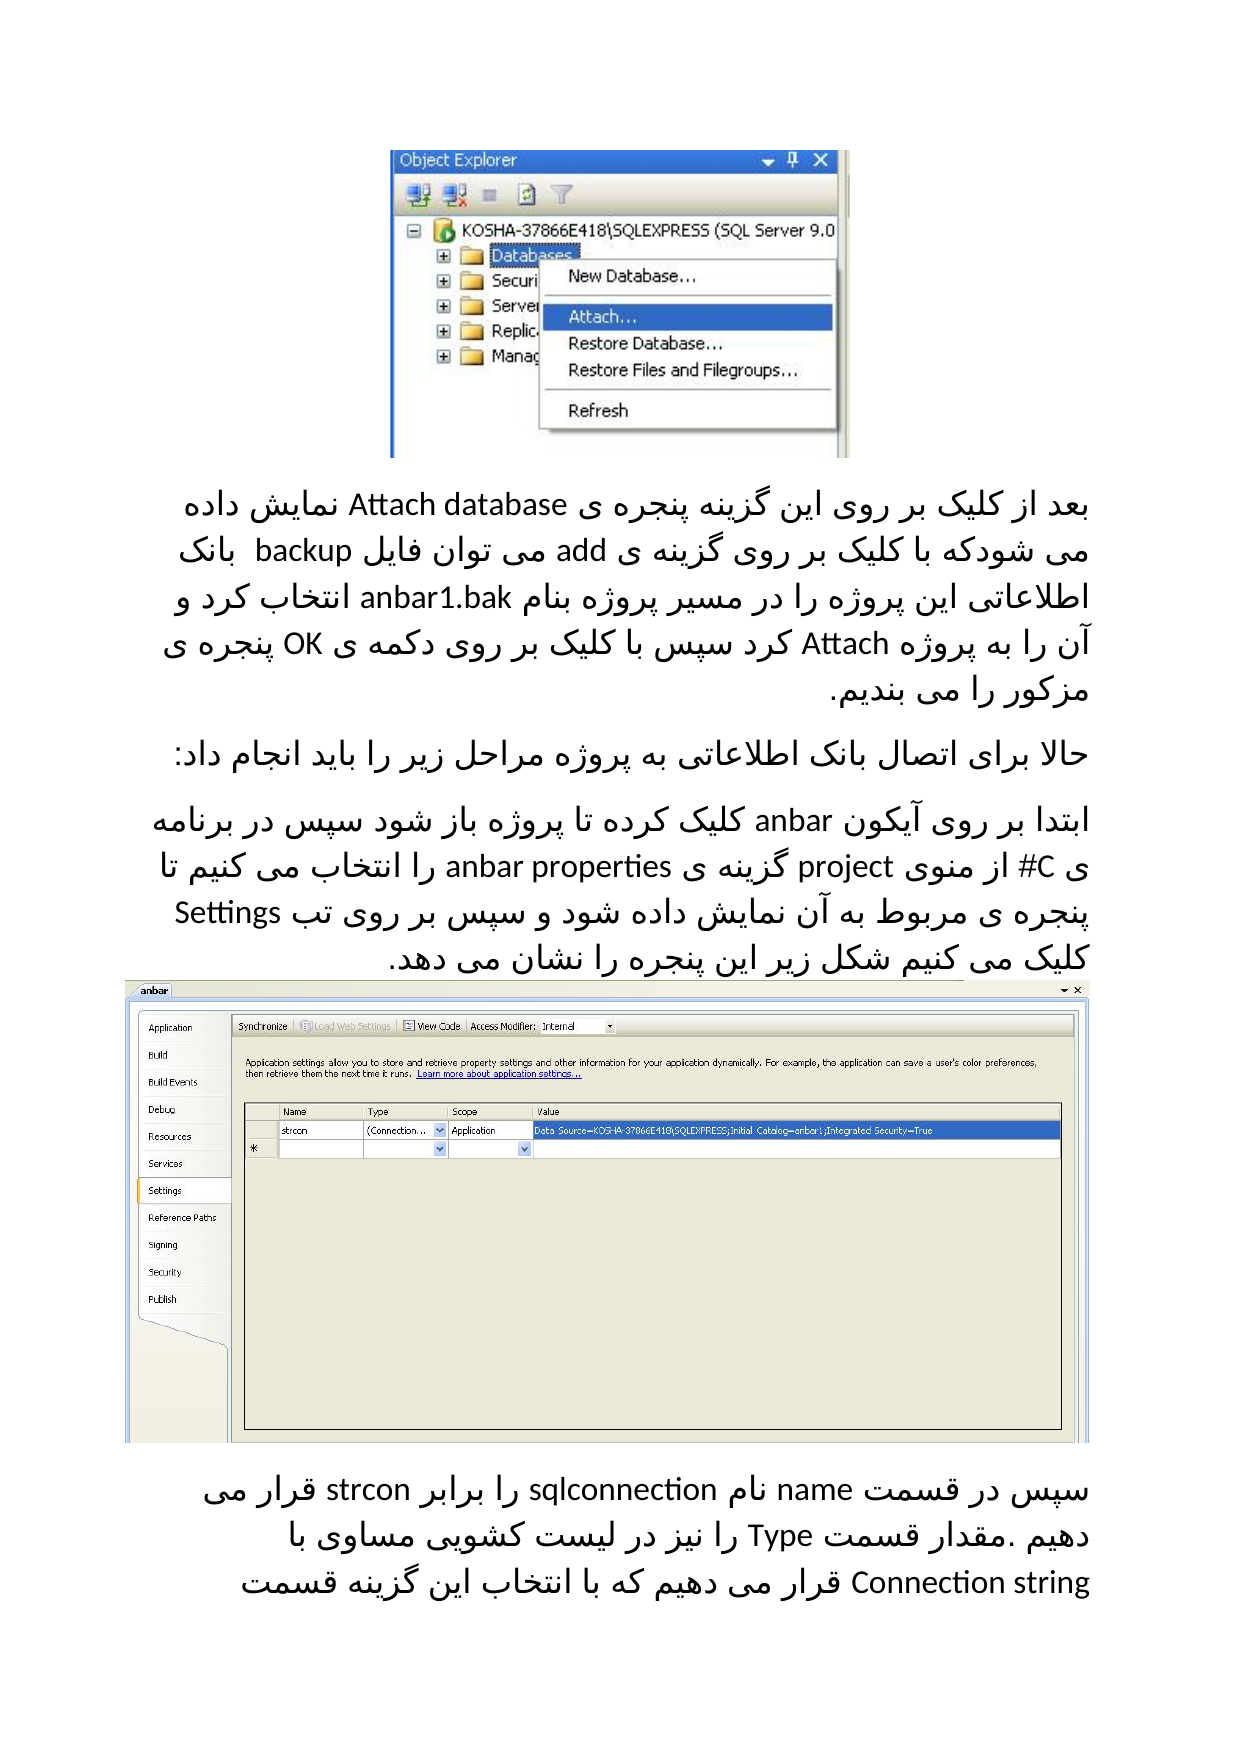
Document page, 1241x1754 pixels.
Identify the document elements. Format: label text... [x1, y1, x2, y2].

picture [125, 980, 1090, 1443]
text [150, 1468, 1090, 1602]
text بعد از کلیک بر روی این گزینه پنجره ی Attach database نمایش داده می شودکه با کلیک بر روی گزینه ی add می توان فایل backup بانک اطلاعاتی این پروژه را در مسیر پروژه بنام anbar1.bak انتخاب کرد و آن را به پروژه Attach کرد سپس با کلیک بر روی دکمه ی OK پنجره ی مزکور را می بندیم. [150, 483, 1090, 707]
text حالا برای اتصال بانک اطلاعاتی به پروژه مراحل زیر را باید انجام داد: [150, 734, 1090, 772]
text ابتدا بر روی آیکون anbar کلیک کرده تا پروژه باز شود سپس در برنامه ی C# از منوی project گزینه ی anbar properties را انتخاب می کنیم تا پنجره ی مربوط به آن نمایش داده شود و سپس بر روی تب Settings کلیک می کنیم شکل زیر این پنجره را نشان می دهد. [150, 799, 1090, 980]
picture [390, 150, 850, 458]
